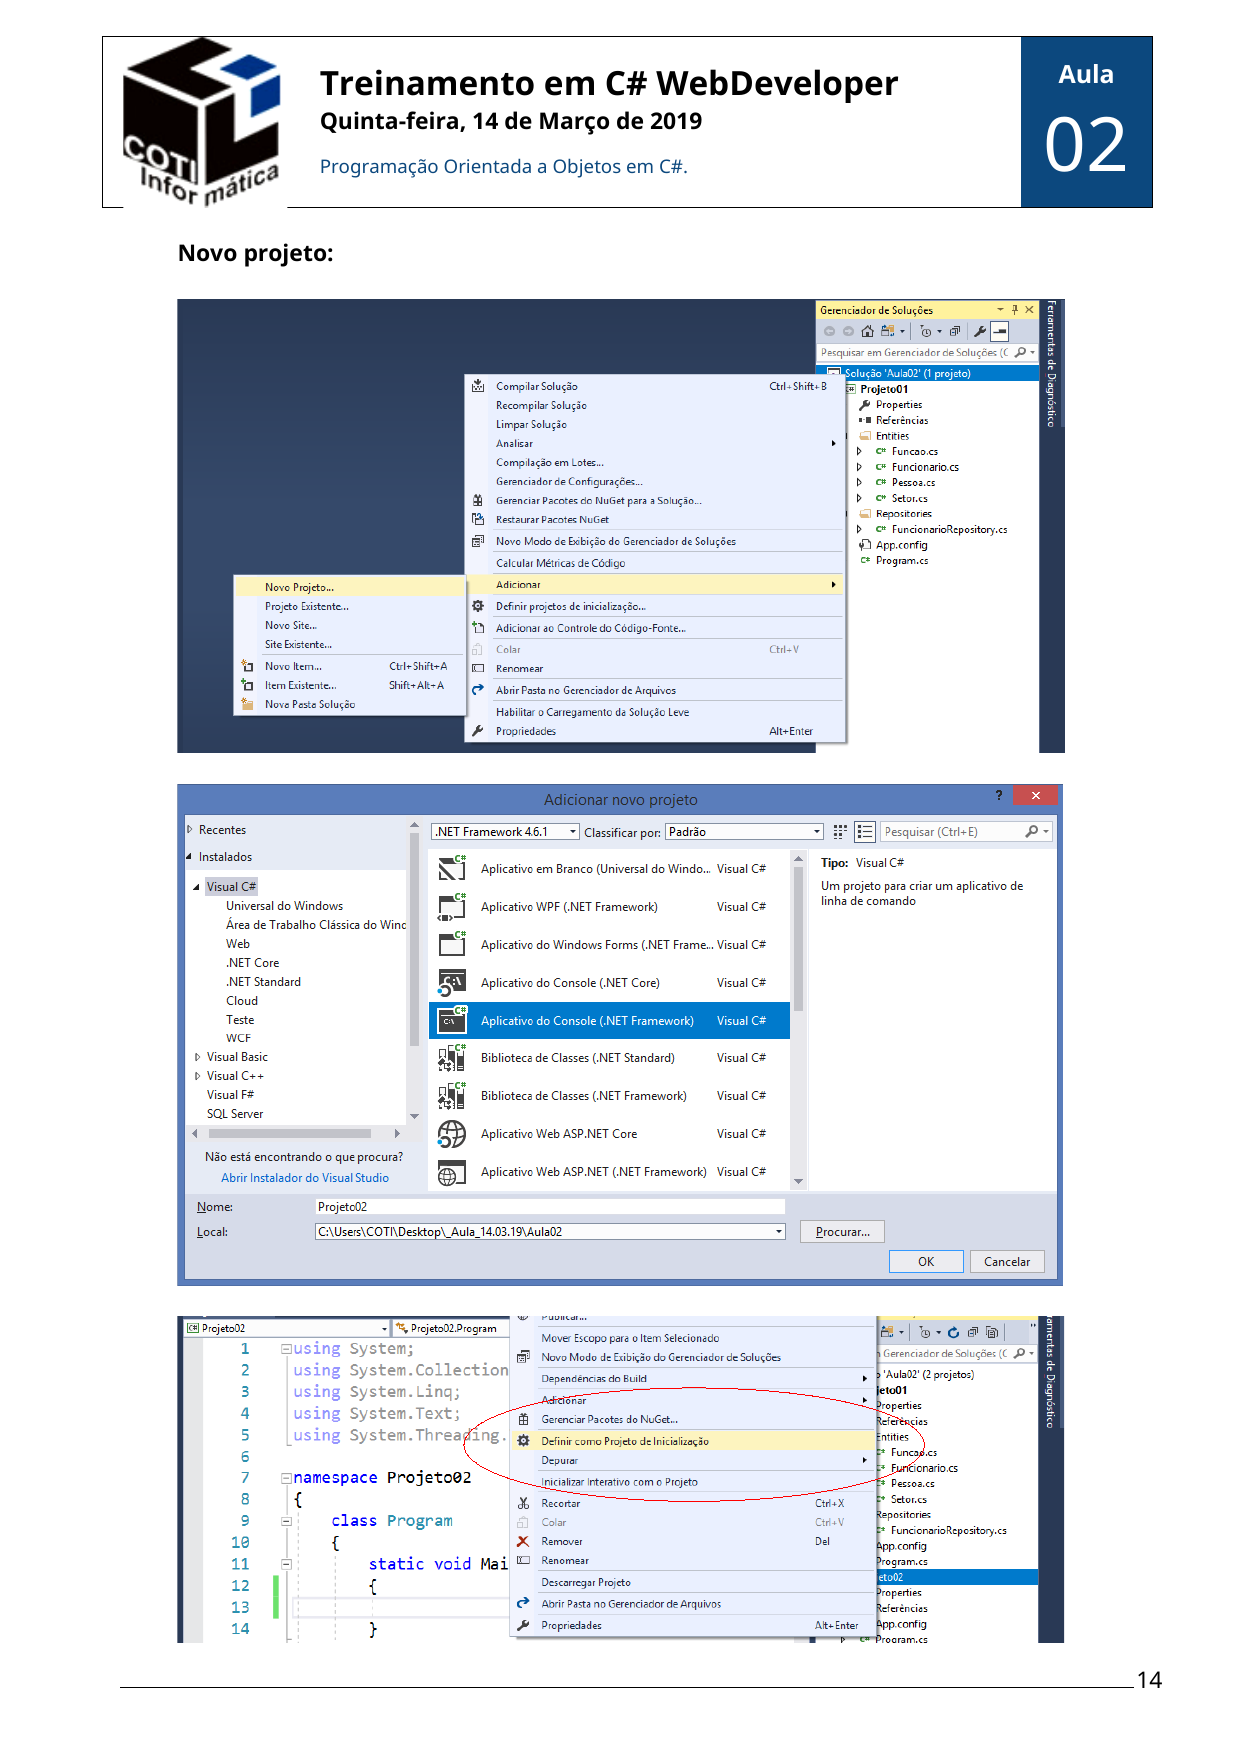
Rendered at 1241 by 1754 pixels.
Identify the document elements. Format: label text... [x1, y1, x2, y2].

picture [177, 1316, 1065, 1643]
picture [177, 299, 1065, 753]
picture [177, 784, 1063, 1286]
text Novo projeto: [177, 237, 1063, 268]
